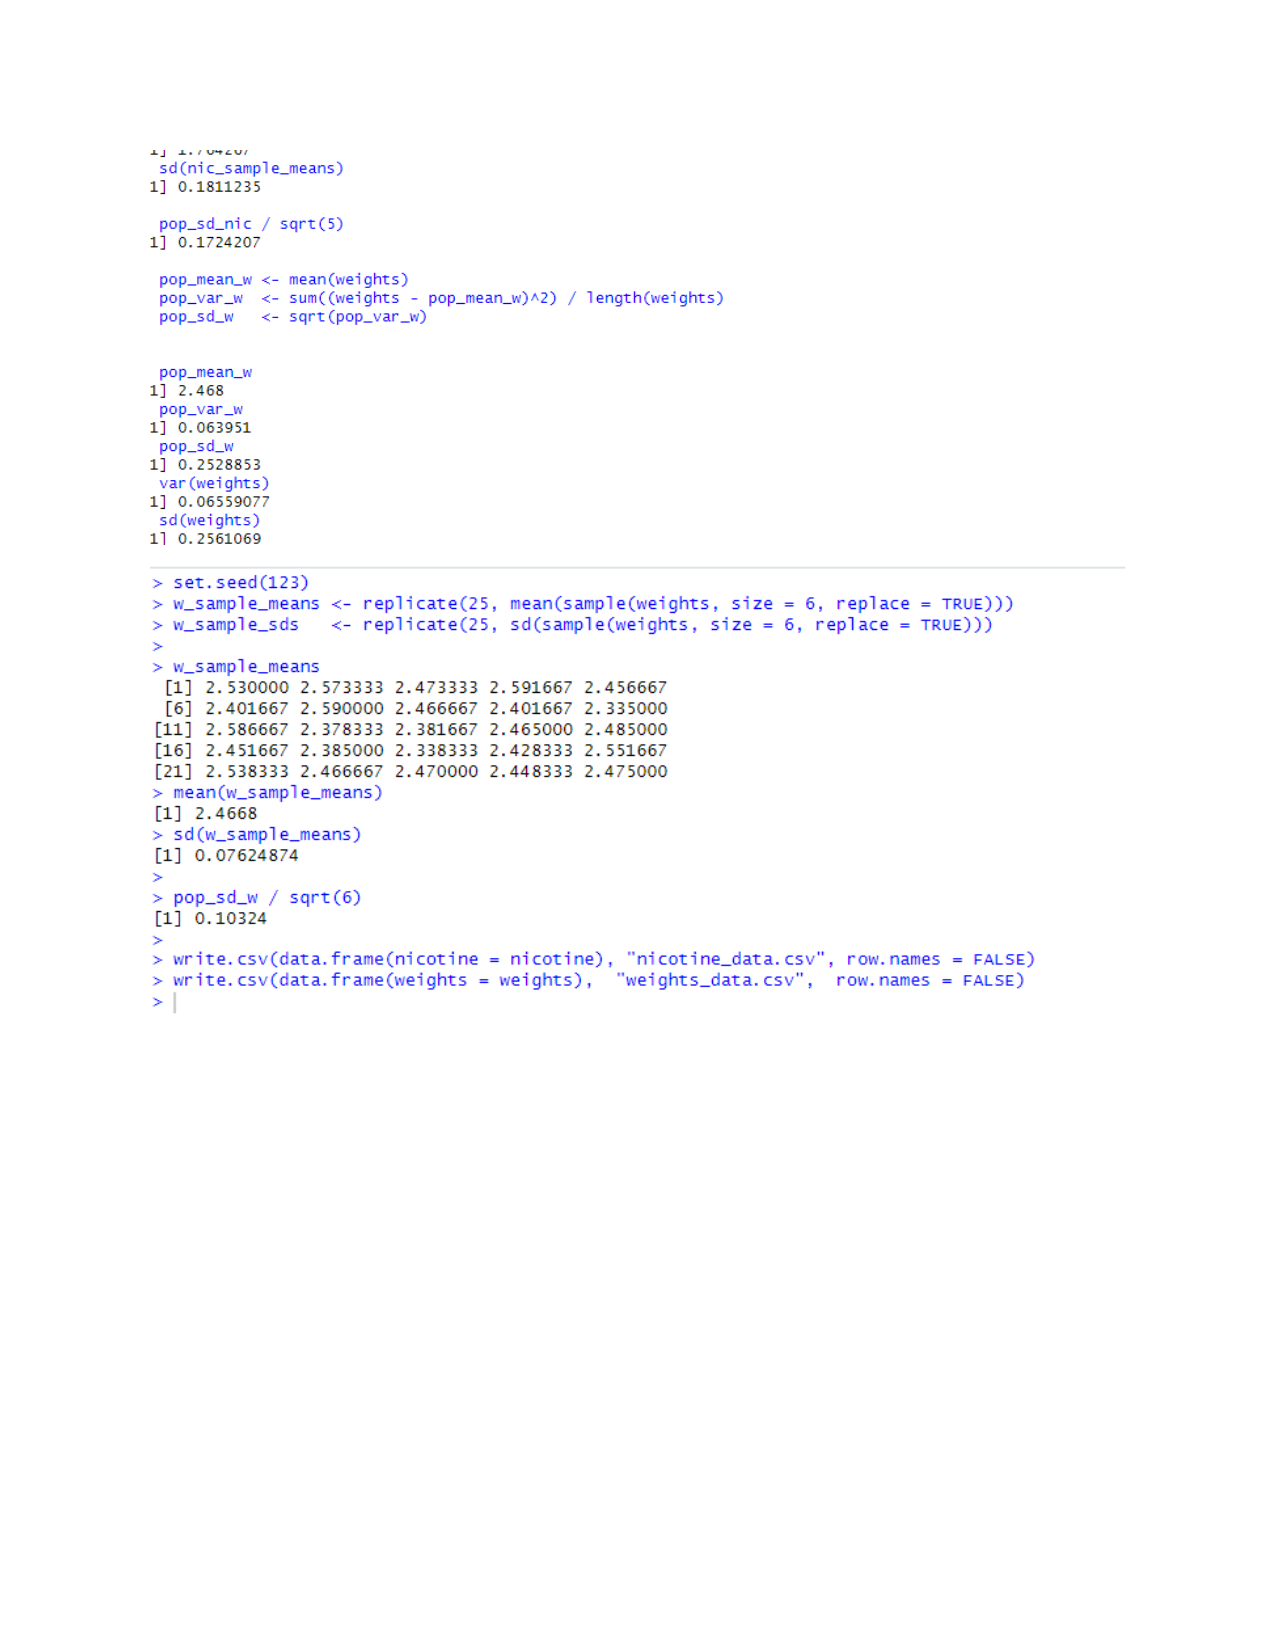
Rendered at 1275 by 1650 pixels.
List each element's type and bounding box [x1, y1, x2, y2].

picture [150, 566, 1125, 1016]
picture [150, 150, 1125, 545]
